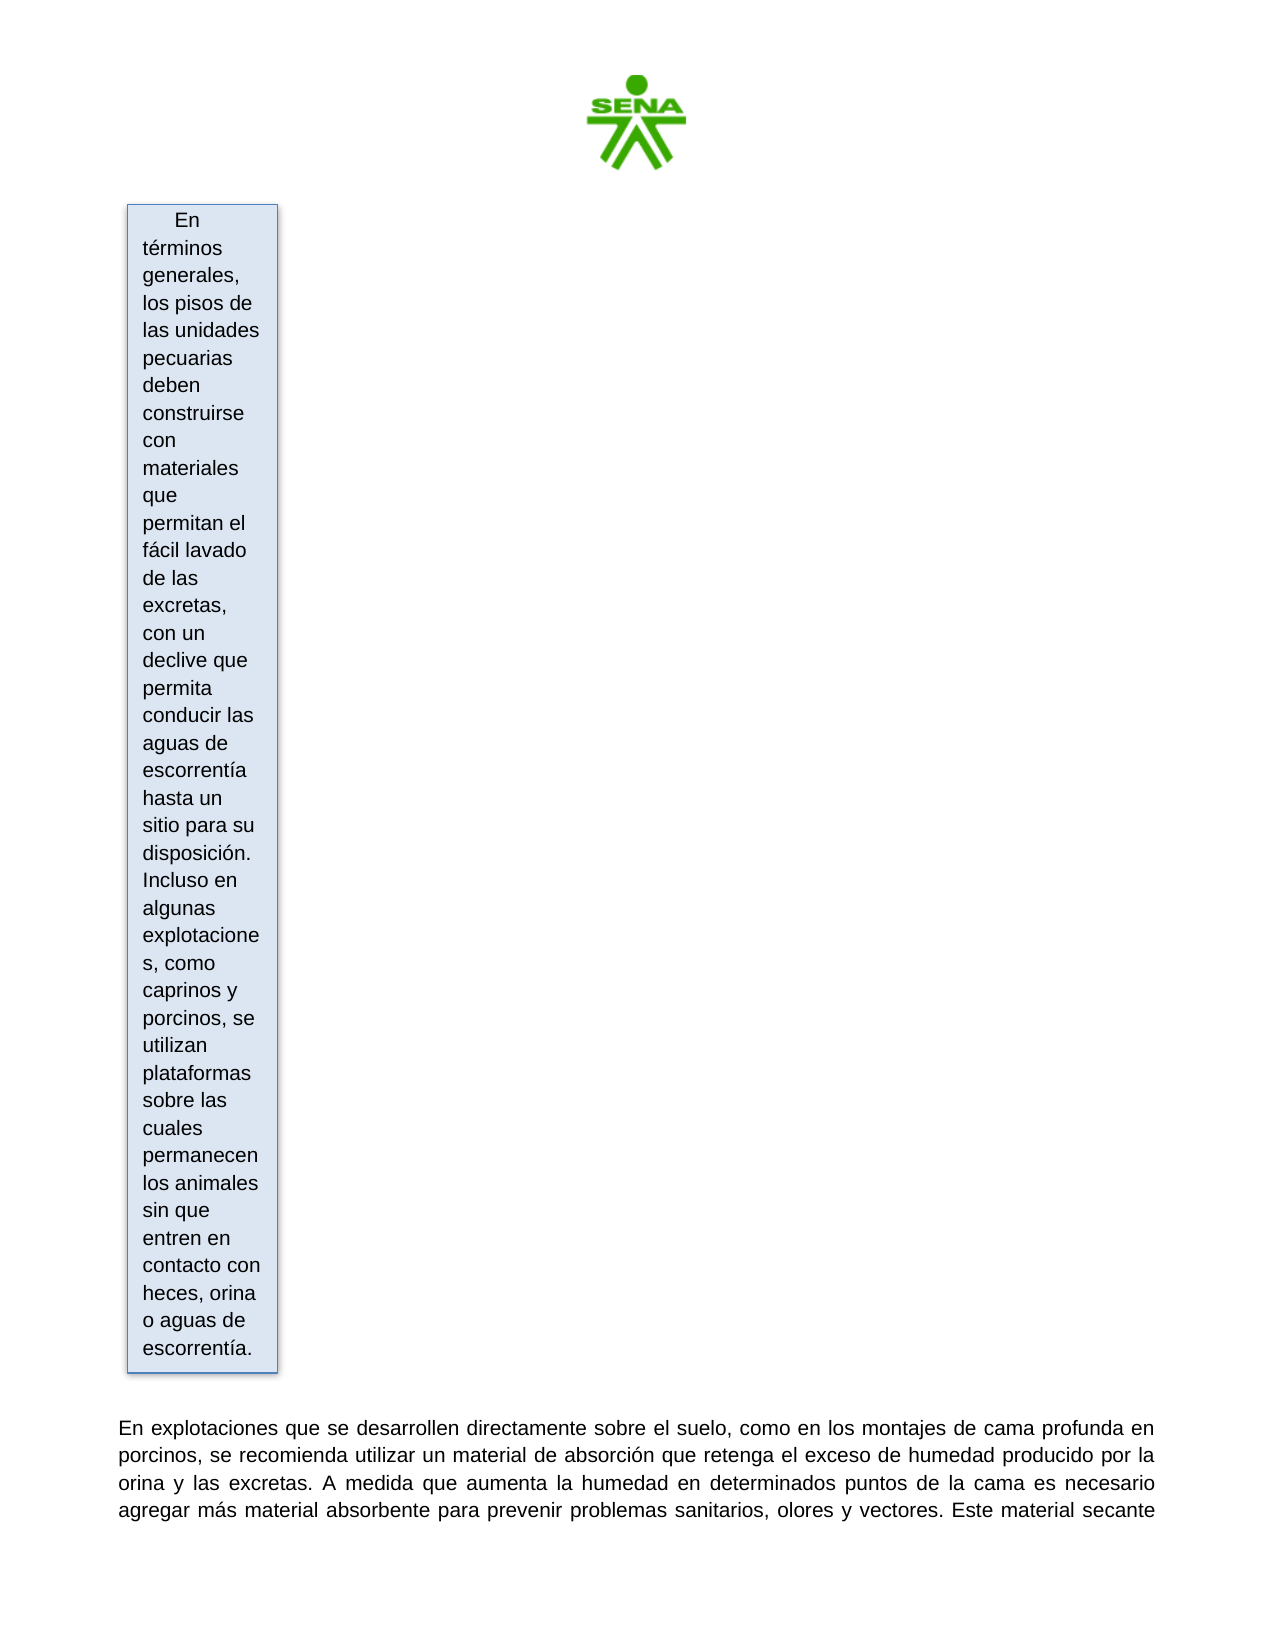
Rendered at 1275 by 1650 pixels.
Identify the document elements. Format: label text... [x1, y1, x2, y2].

picture [585, 75, 690, 172]
